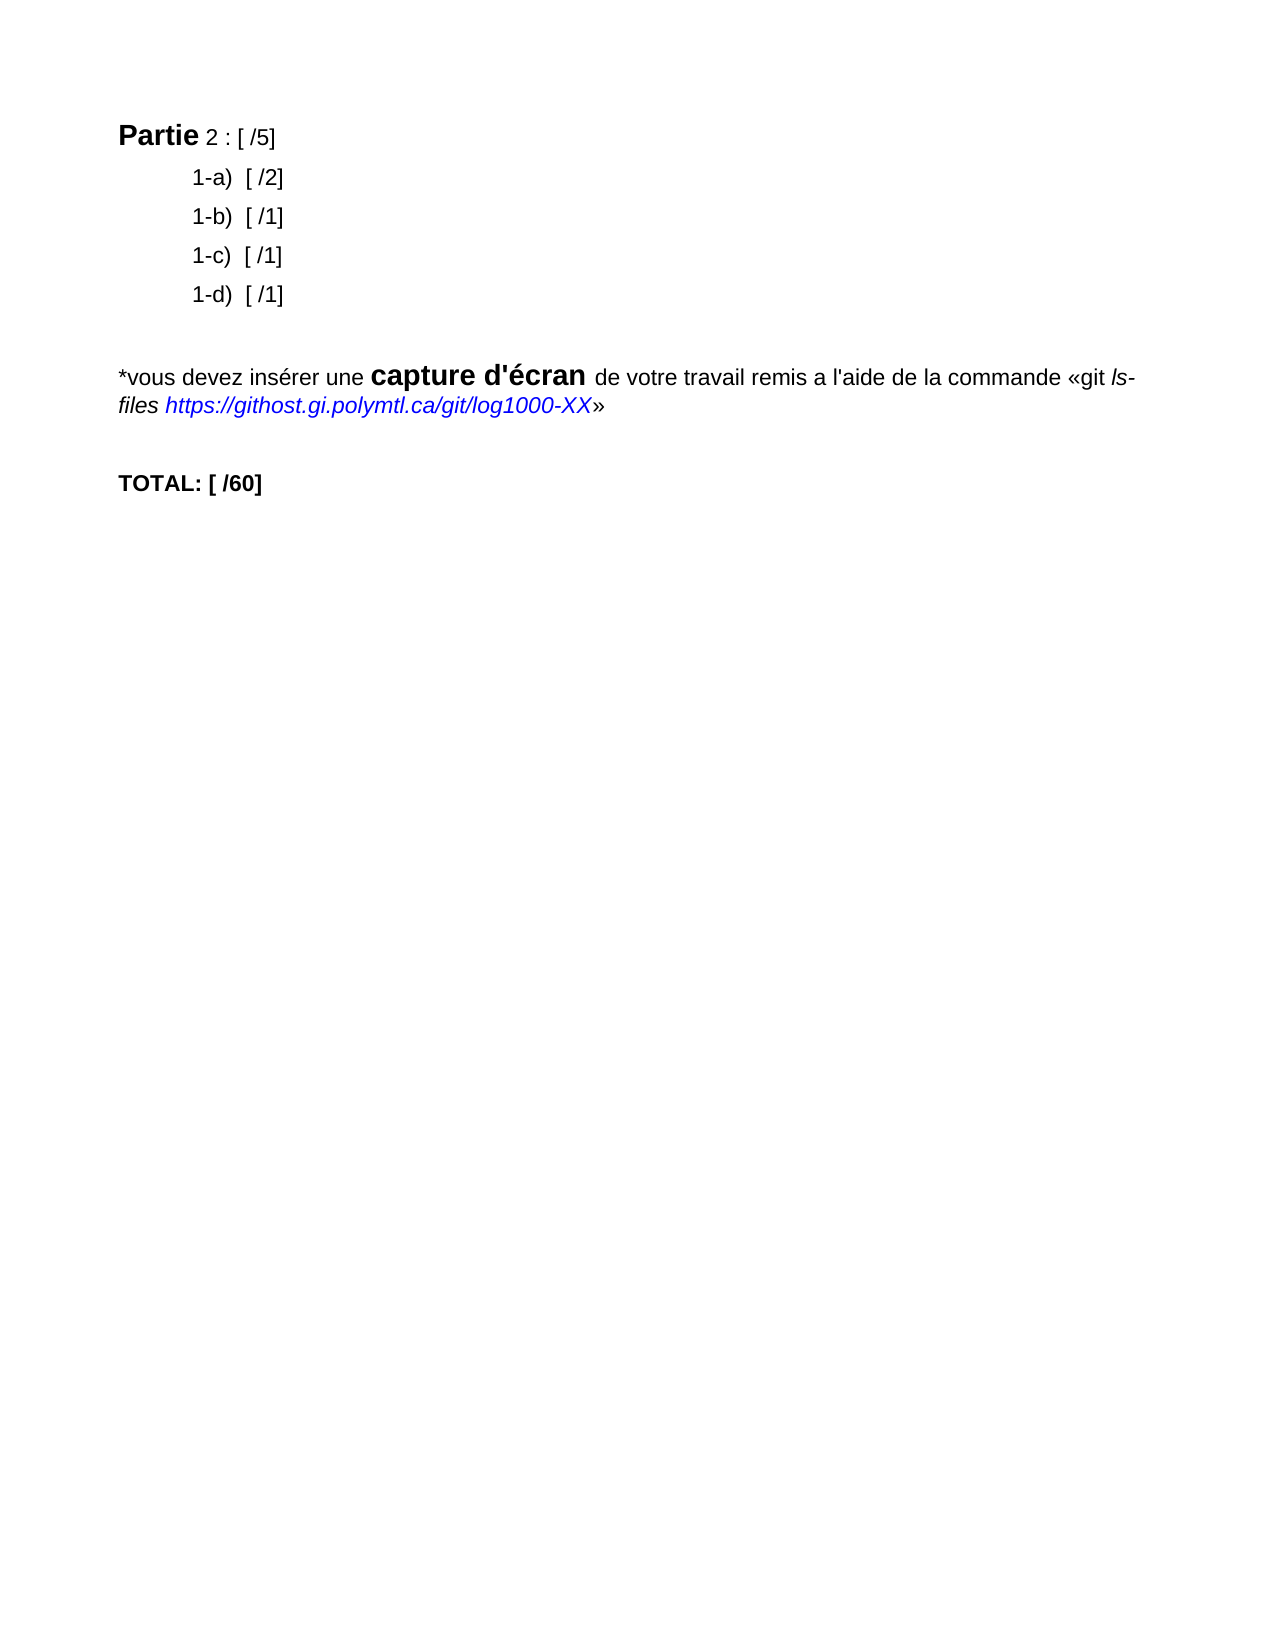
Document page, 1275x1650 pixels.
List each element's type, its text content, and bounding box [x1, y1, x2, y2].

text Partie 2 : [ /5] [118, 118, 1157, 152]
text 1-b) [ /1] [192, 203, 1157, 229]
text 1-c) [ /1] [192, 242, 1157, 268]
text 1-d) [ /1] [192, 281, 1157, 307]
text *vous devez insérer une capture d'écran de votre travail remis a l'aide de la commande «git ls-files https://githost.gi.polymtl.ca/git/log1000-XX» [118, 358, 1157, 418]
text 1-a) [ /2] [192, 164, 1157, 191]
text TOTAL: [ /60] [118, 470, 1157, 496]
